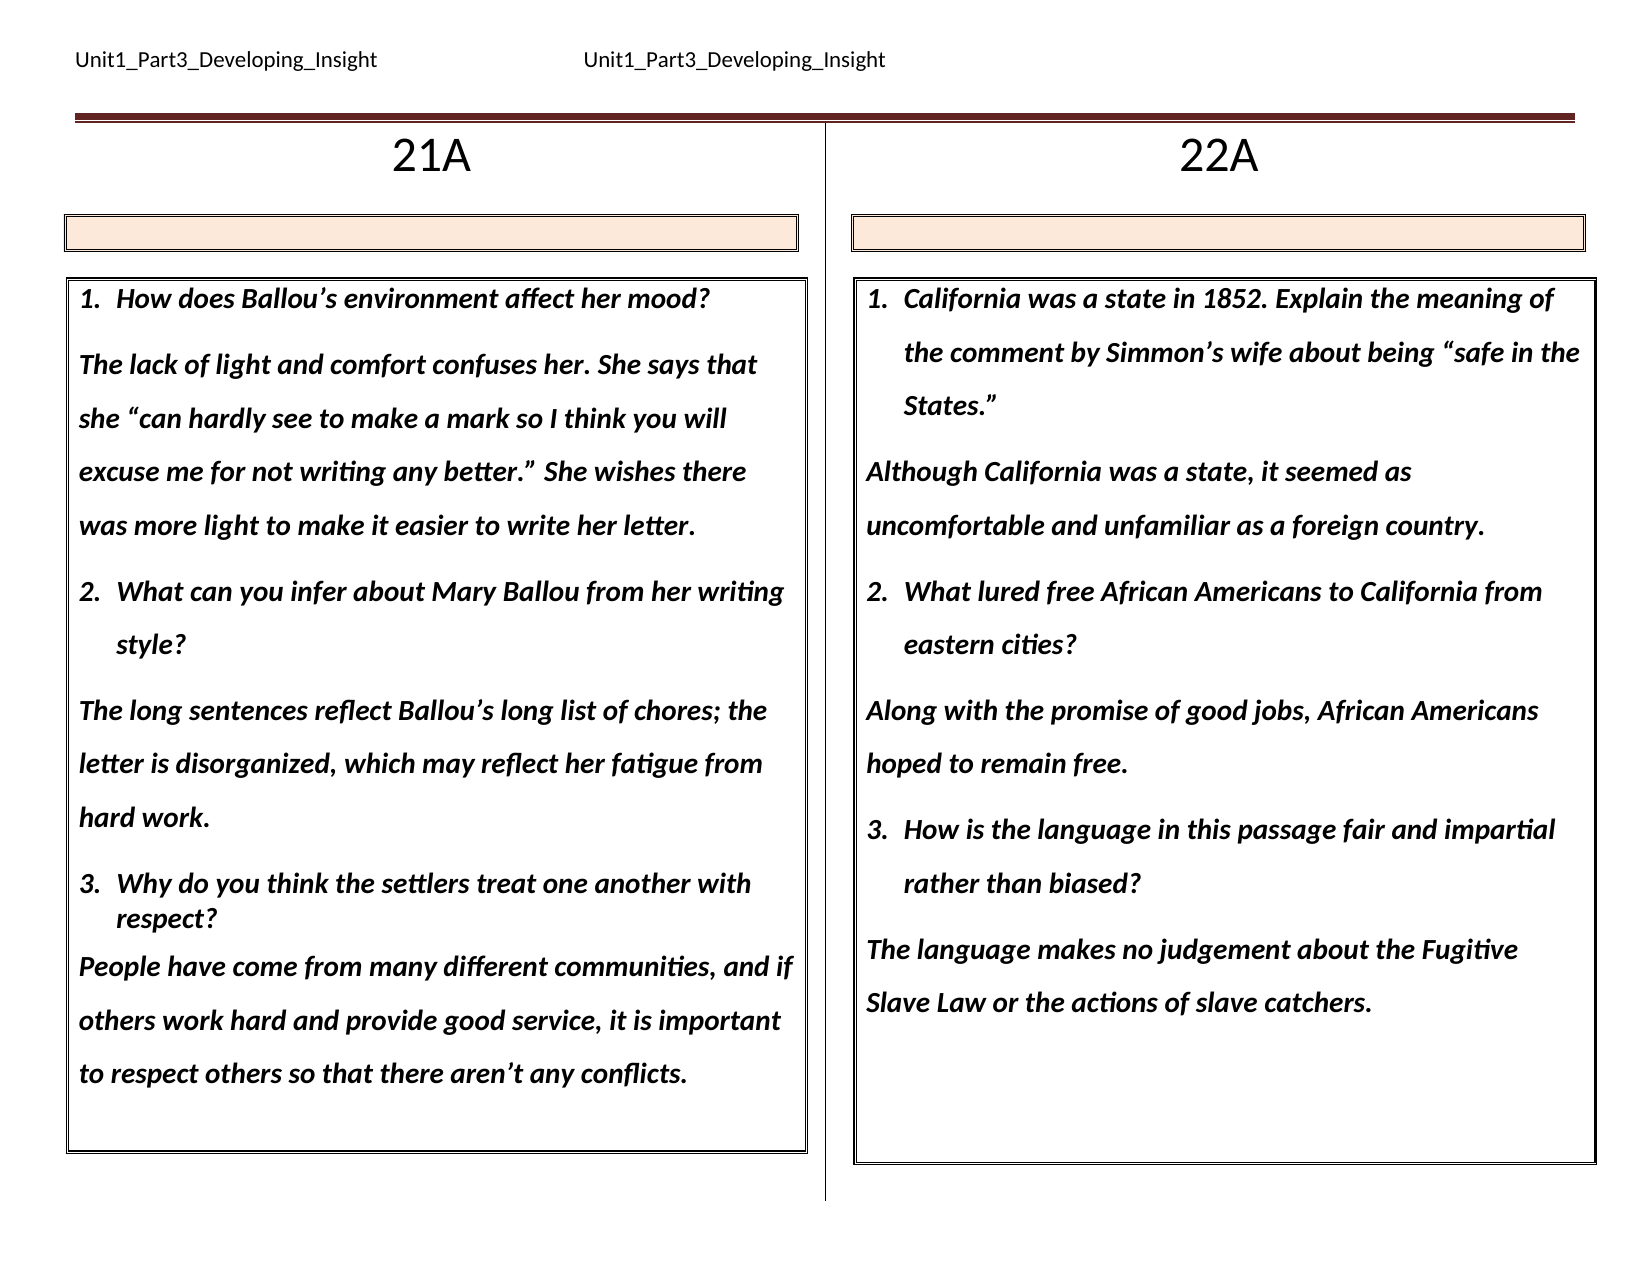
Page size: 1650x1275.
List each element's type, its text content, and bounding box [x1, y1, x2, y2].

table_header California was a state in 1852. Explain the meaning of the comment by Simmon’s wife about being “safe in the States.” Although California was a state, it seemed as uncomfortable and unfamiliar as a foreign country. What lured free African Americans to California from eastern cities? Along with the promise of good jobs, African Americans hoped to remain free. How is the language in this passage fair and impartial rather than biased? The language makes no judgement about the Fugitive Slave Law or the actions of slave catchers. [857, 281, 1594, 1161]
text 22A [862, 123, 1575, 184]
text 21A [75, 123, 787, 184]
table_header How does Ballou’s environment affect her mood? The lack of light and comfort confuses her. She says that she “can hardly see to make a mark so I think you will excuse me for not writing any better.” She wishes there was more light to make it easier to write her letter. What can you infer about Mary Ballou from her writing style? The long sentences reflect Ballou’s long list of chores; the letter is disorganized, which may reflect her fatigue from hard work. Why do you think the settlers treat one another with respect? People have come from many different communities, and if others work hard and provide good service, it is important to respect others so that there aren’t any conflicts. [69, 281, 805, 1150]
